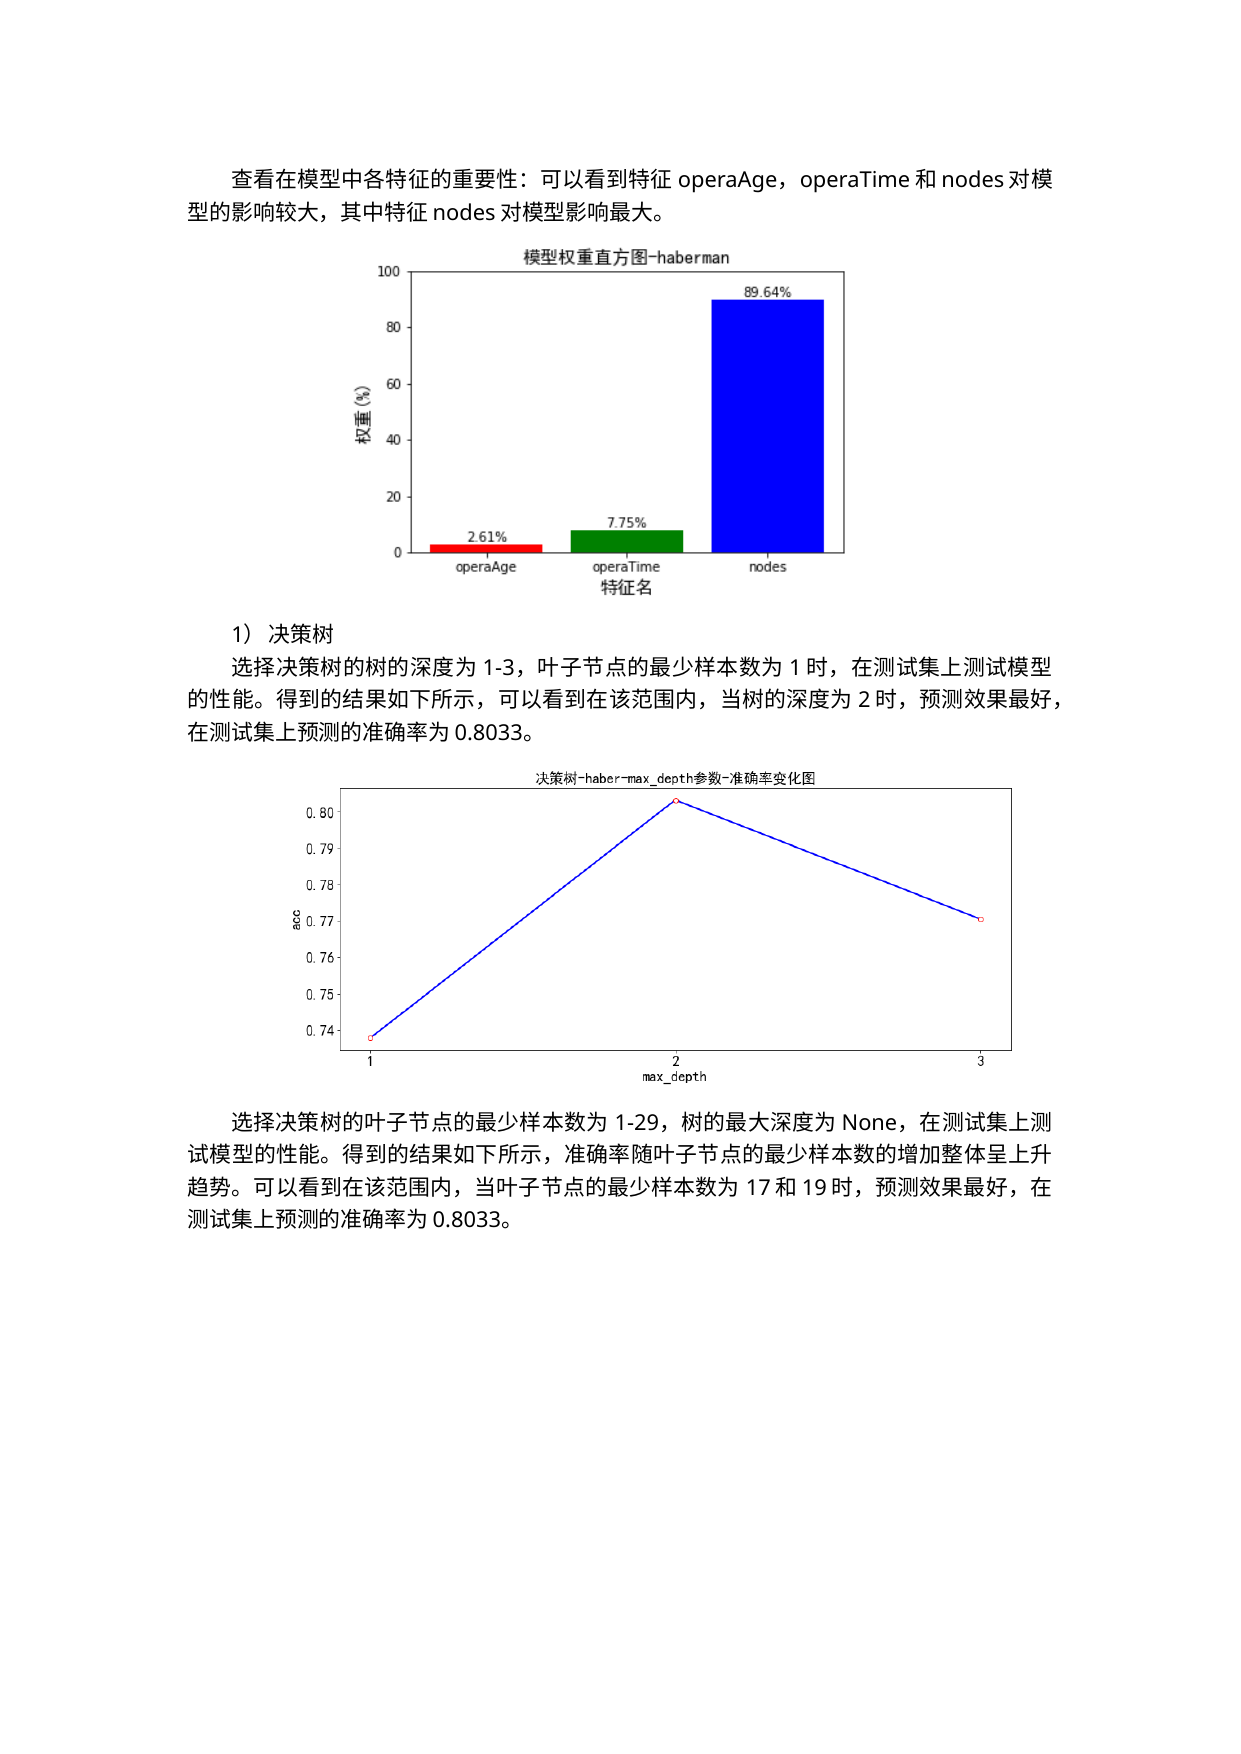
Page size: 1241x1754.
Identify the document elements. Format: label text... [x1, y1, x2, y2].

picture [231, 747, 1097, 1093]
text 查看在模型中各特征的重要性：可以看到特征operaAge，operaTime和nodes对模型的影响较大，其中特征nodes对模型影响最大。 [187, 162, 1053, 227]
text 选择决策树的树的深度为1-3，叶子节点的最少样本数为1时，在测试集上测试模型的性能。得到的结果如下所示，可以看到在该范围内，当树的深度为2时，预测效果最好，在测试集上预测的准确率为0.8033。 [187, 649, 1053, 747]
list 决策树 [231, 617, 1053, 649]
picture [341, 227, 899, 599]
text 选择决策树的叶子节点的最少样本数为 1-29，树的最大深度为None，在测试集上测试模型的性能。得到的结果如下所示，准确率随叶子节点的最少样本数的增加整体呈上升趋势。可以看到在该范围内，当叶子节点的最少样本数为17和19时，预测效果最好，在测试集上预测的准确率为0.8033。 [187, 1104, 1053, 1234]
